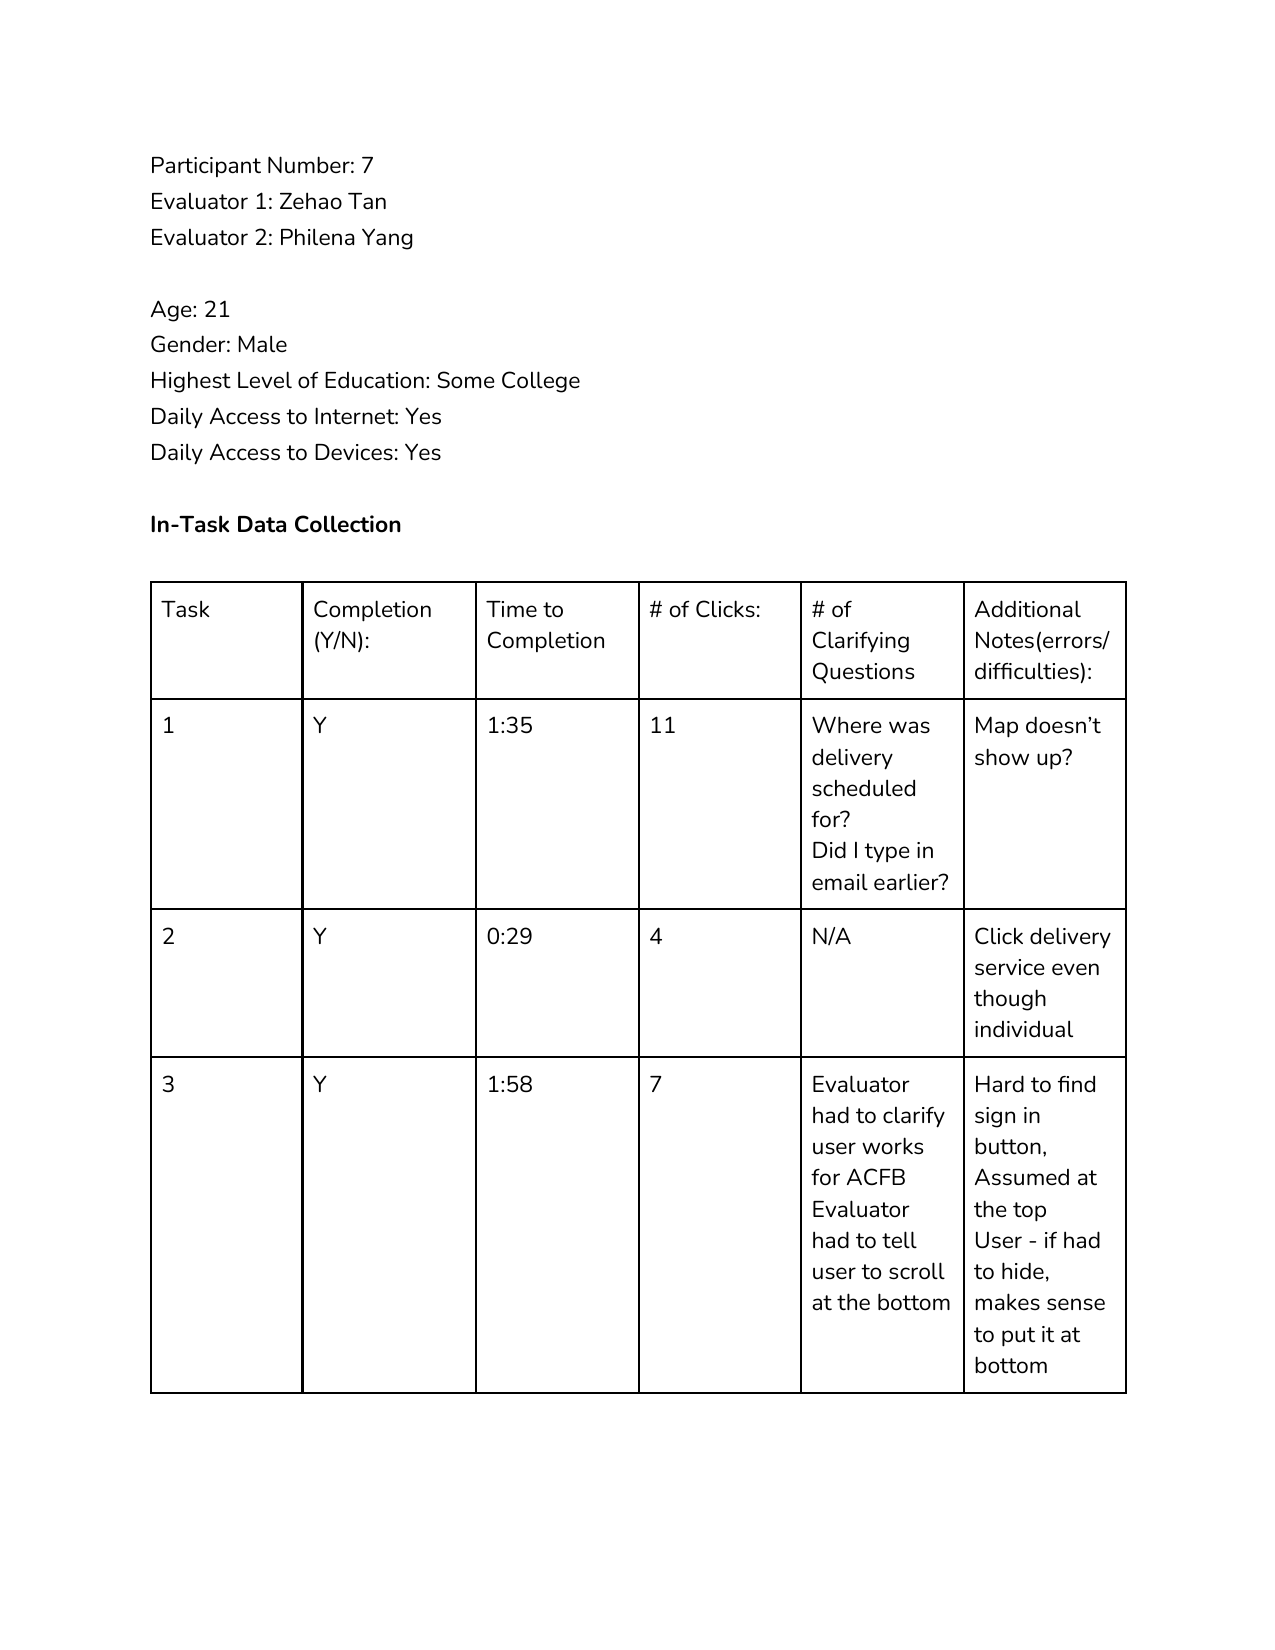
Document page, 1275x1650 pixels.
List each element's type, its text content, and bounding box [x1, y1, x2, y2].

table_cell 2 [152, 910, 301, 1056]
table_header Task [152, 583, 301, 698]
table_header # of Clicks: [640, 583, 800, 698]
text Evaluator 1: Zehao Tan [150, 186, 1125, 217]
table_cell Hard to find sign in button, Assumed at the top User - if had to hide, makes sense to put it at bottom [965, 1058, 1125, 1392]
text Daily Access to Internet: Yes [150, 402, 1125, 433]
text Highest Level of Education: Some College [150, 366, 1125, 397]
table_cell 1:58 [477, 1058, 638, 1392]
table_cell 3 [152, 1058, 301, 1392]
table_cell Where was delivery scheduled for? Did I type in email earlier? [802, 700, 963, 908]
table_cell 1:35 [477, 700, 638, 908]
table_cell Evaluator had to clarify user works for ACFB Evaluator had to tell user to scroll at the bottom [802, 1058, 963, 1392]
table_cell Click delivery service even though individual [965, 910, 1125, 1056]
table_cell N/A [802, 910, 963, 1056]
table_header Completion (Y/N): [304, 583, 475, 698]
table_cell Y [304, 910, 475, 1056]
text Age: 21 [150, 294, 1125, 325]
table_cell 0:29 [477, 910, 638, 1056]
table_cell 4 [640, 910, 800, 1056]
table_cell 1 [152, 700, 301, 908]
table_cell Map doesn’t show up? [965, 700, 1125, 908]
table_header Time to Completion [477, 583, 638, 698]
table_cell 7 [640, 1058, 800, 1392]
table_cell 11 [640, 700, 800, 908]
table_header # of Clarifying Questions [802, 583, 963, 698]
table_cell Y [304, 700, 475, 908]
table_cell Y [304, 1058, 475, 1392]
text In-Task Data Collection [150, 509, 1125, 541]
text Daily Access to Devices: Yes [150, 437, 1125, 469]
text Gender: Male [150, 330, 1125, 361]
text Participant Number: 7 [150, 150, 1125, 181]
text Evaluator 2: Philena Yang [150, 222, 1125, 253]
table_header Additional Notes(errors/difficulties): [965, 583, 1125, 698]
